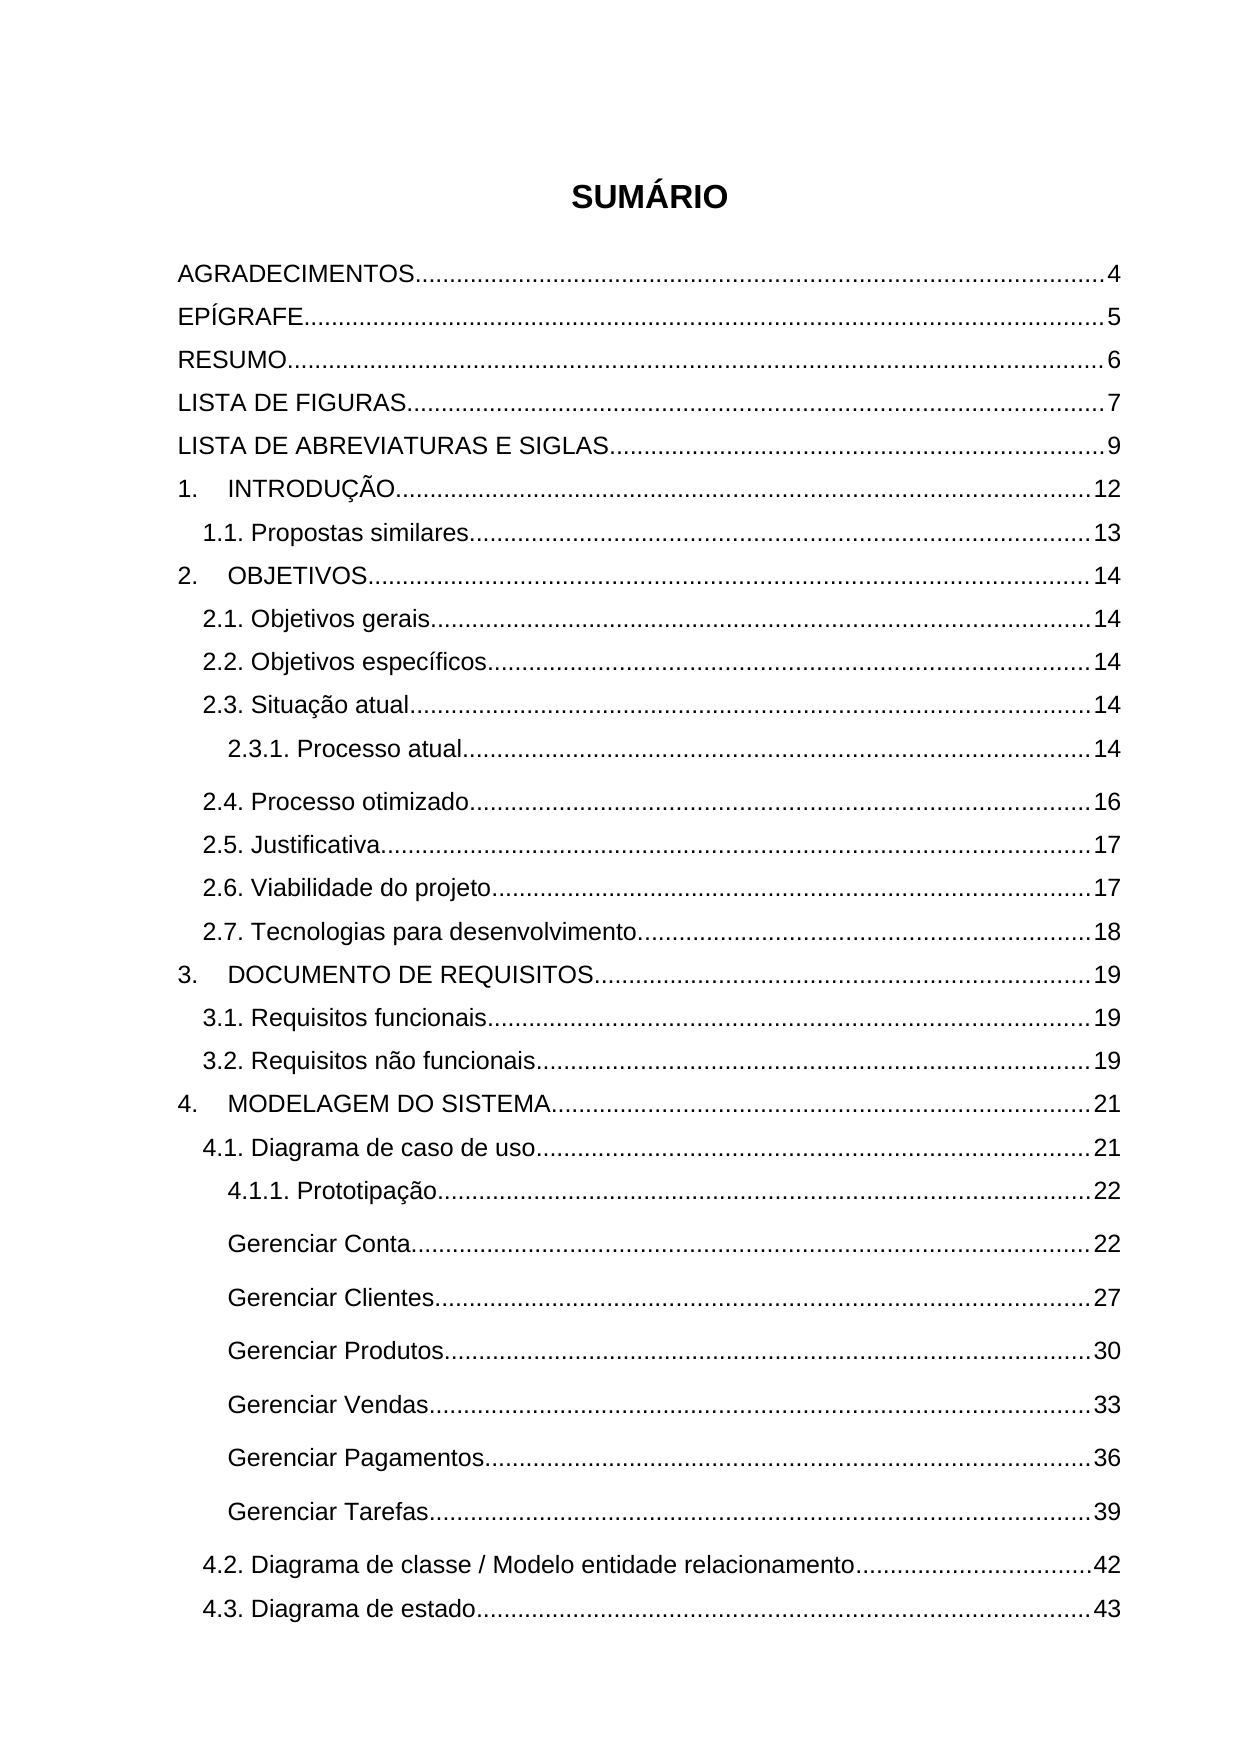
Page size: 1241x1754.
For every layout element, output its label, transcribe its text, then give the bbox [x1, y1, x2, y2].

text 2.4. Processo otimizado 16 [202, 787, 1122, 816]
text Gerenciar Conta 22 [227, 1229, 1122, 1258]
text RESUMO 6 [177, 345, 1122, 374]
text LISTA DE FIGURAS 7 [177, 388, 1122, 417]
text 3.2. Requisitos não funcionais 19 [202, 1046, 1122, 1075]
text 2.1. Objetivos gerais 14 [202, 604, 1122, 633]
text Gerenciar Pagamentos 36 [227, 1443, 1122, 1472]
text 2.2. Objetivos específicos 14 [202, 647, 1122, 676]
text 2.3. Situação atual 14 [202, 690, 1122, 719]
text SUMÁRIO [177, 177, 1122, 216]
text Gerenciar Vendas 33 [227, 1390, 1122, 1418]
text 1. INTRODUÇÃO 12 [177, 474, 1122, 503]
text 4. MODELAGEM DO SISTEMA 21 [177, 1089, 1122, 1118]
text 2.7. Tecnologias para desenvolvimento. 18 [202, 916, 1122, 945]
text 2. OBJETIVOS 14 [177, 561, 1122, 589]
text 4.2. Diagrama de classe / Modelo entidade relacionamento 42 [202, 1550, 1122, 1579]
text Gerenciar Tarefas 39 [227, 1497, 1122, 1526]
text 2.3.1. Processo atual 14 [227, 733, 1122, 762]
text 3. DOCUMENTO DE REQUISITOS 19 [177, 959, 1122, 988]
text 4.1.1. Prototipação 22 [227, 1176, 1122, 1204]
text 2.6. Viabilidade do projeto 17 [202, 873, 1122, 902]
text 2.5. Justificativa 17 [202, 830, 1122, 859]
text Gerenciar Clientes 27 [227, 1283, 1122, 1311]
text 4.3. Diagrama de estado 43 [202, 1593, 1122, 1622]
text Gerenciar Produtos 30 [227, 1336, 1122, 1365]
text 1.1. Propostas similares 13 [202, 518, 1122, 546]
text AGRADECIMENTOS 4 [177, 259, 1122, 287]
text 4.1. Diagrama de caso de uso 21 [202, 1132, 1122, 1161]
text 3.1. Requisitos funcionais 19 [202, 1003, 1122, 1032]
text LISTA DE ABREVIATURAS E SIGLAS 9 [177, 431, 1122, 460]
text EPÍGRAFE 5 [177, 302, 1122, 331]
